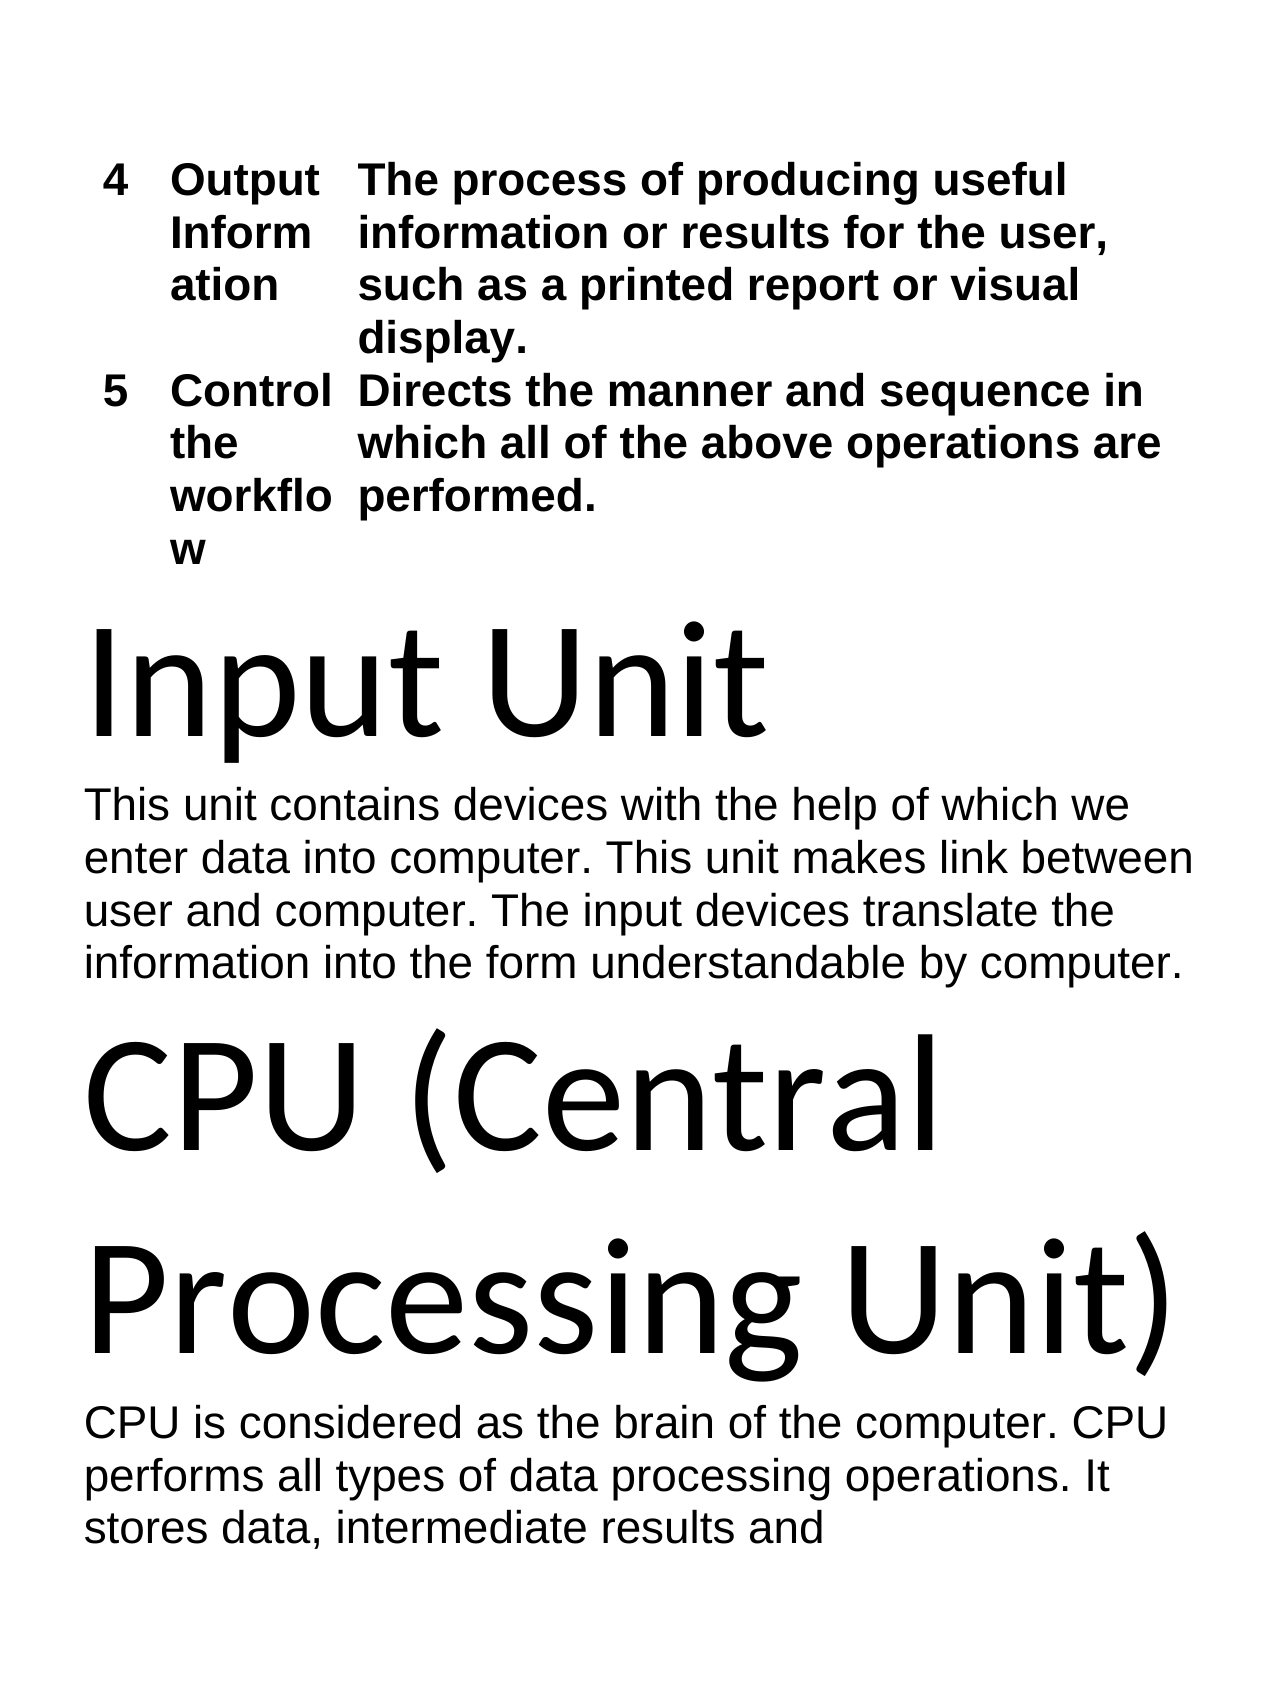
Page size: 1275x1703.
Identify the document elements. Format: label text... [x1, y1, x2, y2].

table_cell The process of producing useful information or results for the user, such as a printed report or visual display. [346, 153, 1231, 363]
table_cell 5 [72, 363, 158, 574]
table_cell 4 [72, 153, 158, 363]
text CPU (Central Processing Unit) [83, 988, 1195, 1395]
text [83, 1395, 1195, 1553]
text This unit contains devices with the help of which we enter data into computer. This unit makes link between user and computer. The input devices translate the information into the form understandable by computer. [83, 778, 1195, 988]
table_cell Control the workflow [159, 363, 346, 574]
table_cell Directs the manner and sequence in which all of the above operations are performed. [346, 363, 1231, 574]
text Input Unit [83, 574, 1195, 778]
table_cell Output Information [159, 153, 346, 363]
